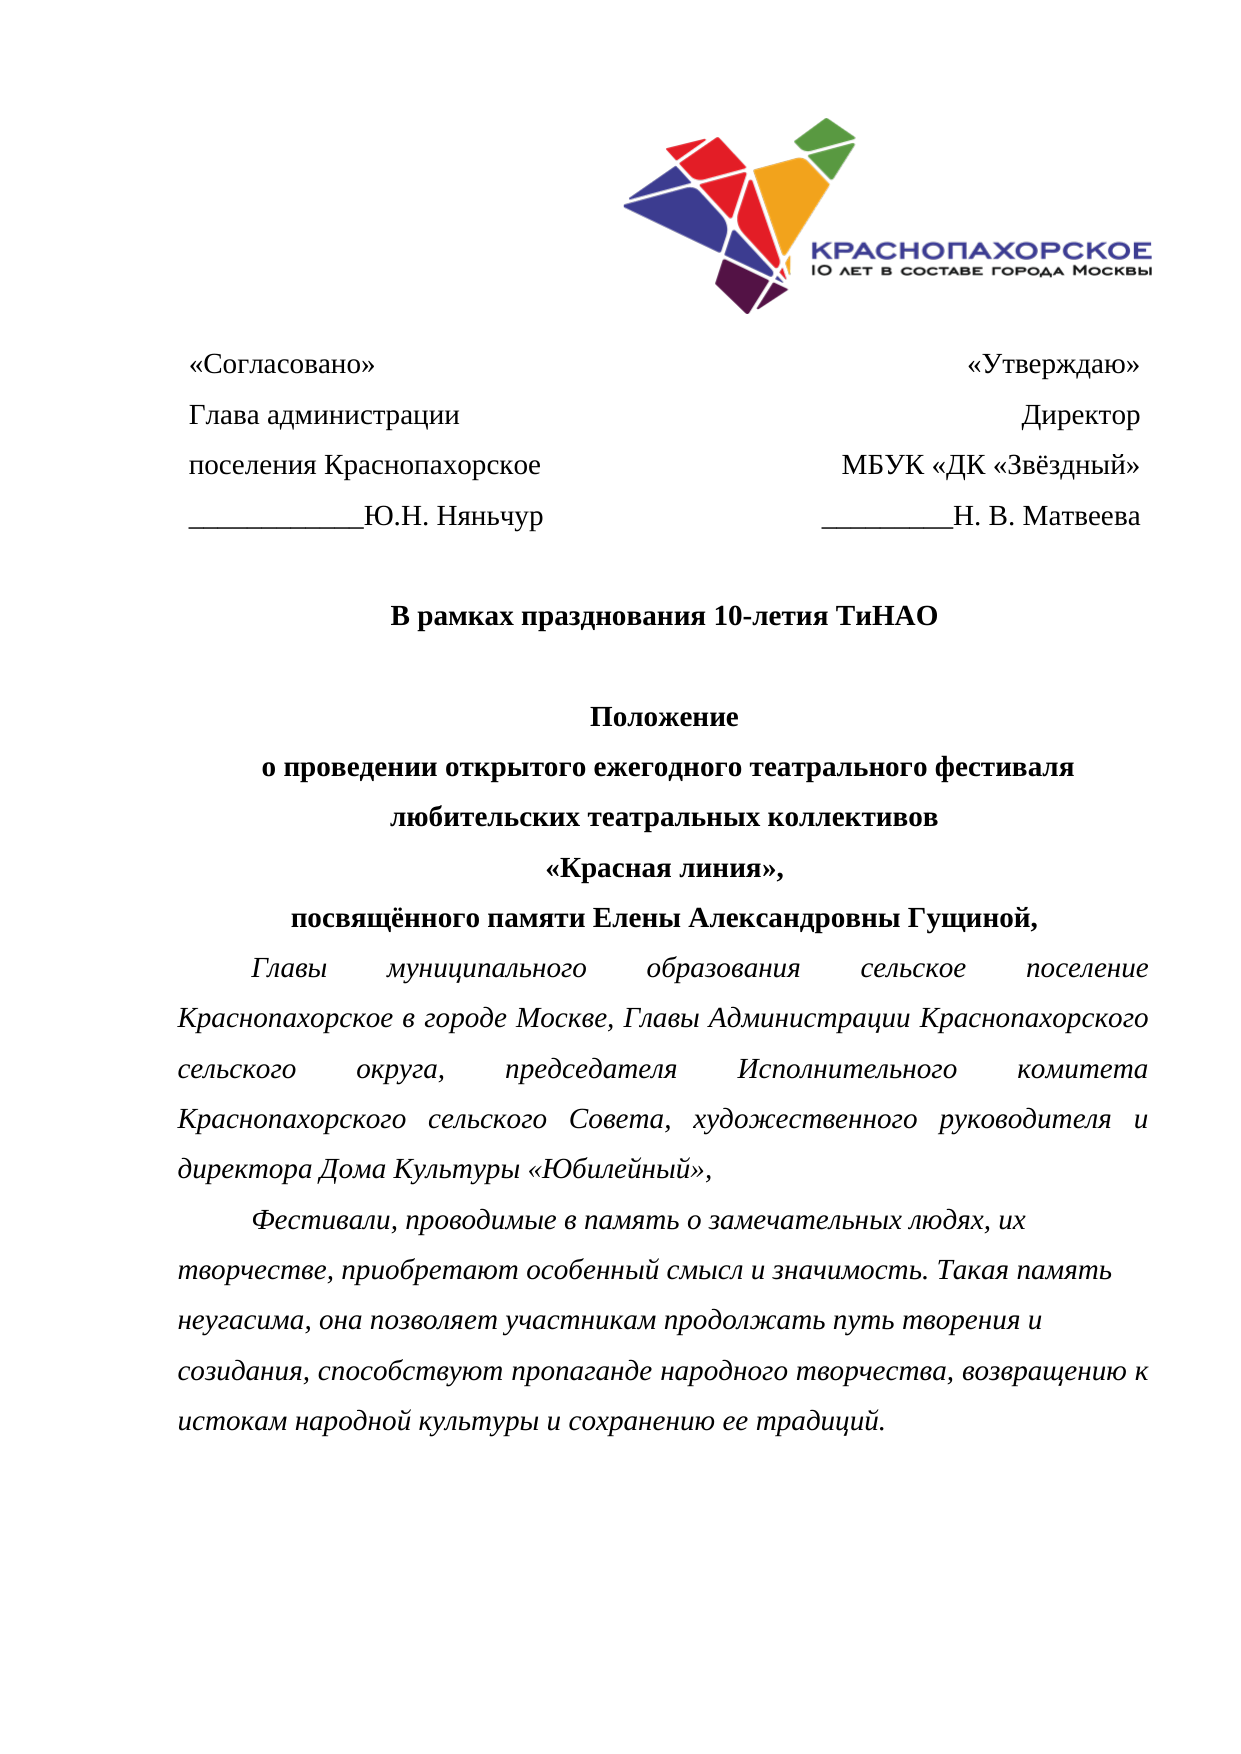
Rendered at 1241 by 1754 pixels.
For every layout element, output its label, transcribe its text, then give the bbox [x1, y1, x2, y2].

text любительских театральных коллективов [177, 799, 1152, 833]
text «Красная линия», [177, 850, 1152, 883]
text Фестивали, проводимые в память о замечательных людях, их [177, 1202, 1152, 1235]
table_header «Согласовано» Глава администрации поселения Краснопахорское ____________Ю.Н. Няньчур [177, 347, 666, 598]
text творчестве, приобретают особенный смысл и значимость. Такая память [177, 1252, 1152, 1286]
text посвящённого памяти Елены Александровны Гущиной, [177, 900, 1152, 933]
text о проведении открытого ежегодного театрального фестиваля [177, 749, 1152, 783]
table_header «Утверждаю» Директор МБУК «ДК «Звёздный» _________Н. В. Матвеева [666, 347, 1152, 598]
picture [623, 118, 1152, 314]
text Главы муниципального образования сельское поселение Краснопахорское в городе Москве, Главы Администрации Краснопахорского сельского округа, председателя Исполнительного комитета Краснопахорского сельского Совета, художественного руководителя и директора Дома Культуры «Юбилейный», [177, 950, 1152, 1185]
text неугасима, она позволяет участникам продолжать путь творения и [177, 1302, 1152, 1336]
text В рамках празднования 10-летия ТиНАО [177, 598, 1152, 632]
text созидания, способствуют пропаганде народного творчества, возвращению к истокам народной культуры и сохранению ее традиций. [177, 1353, 1152, 1437]
text Положение [177, 699, 1152, 732]
